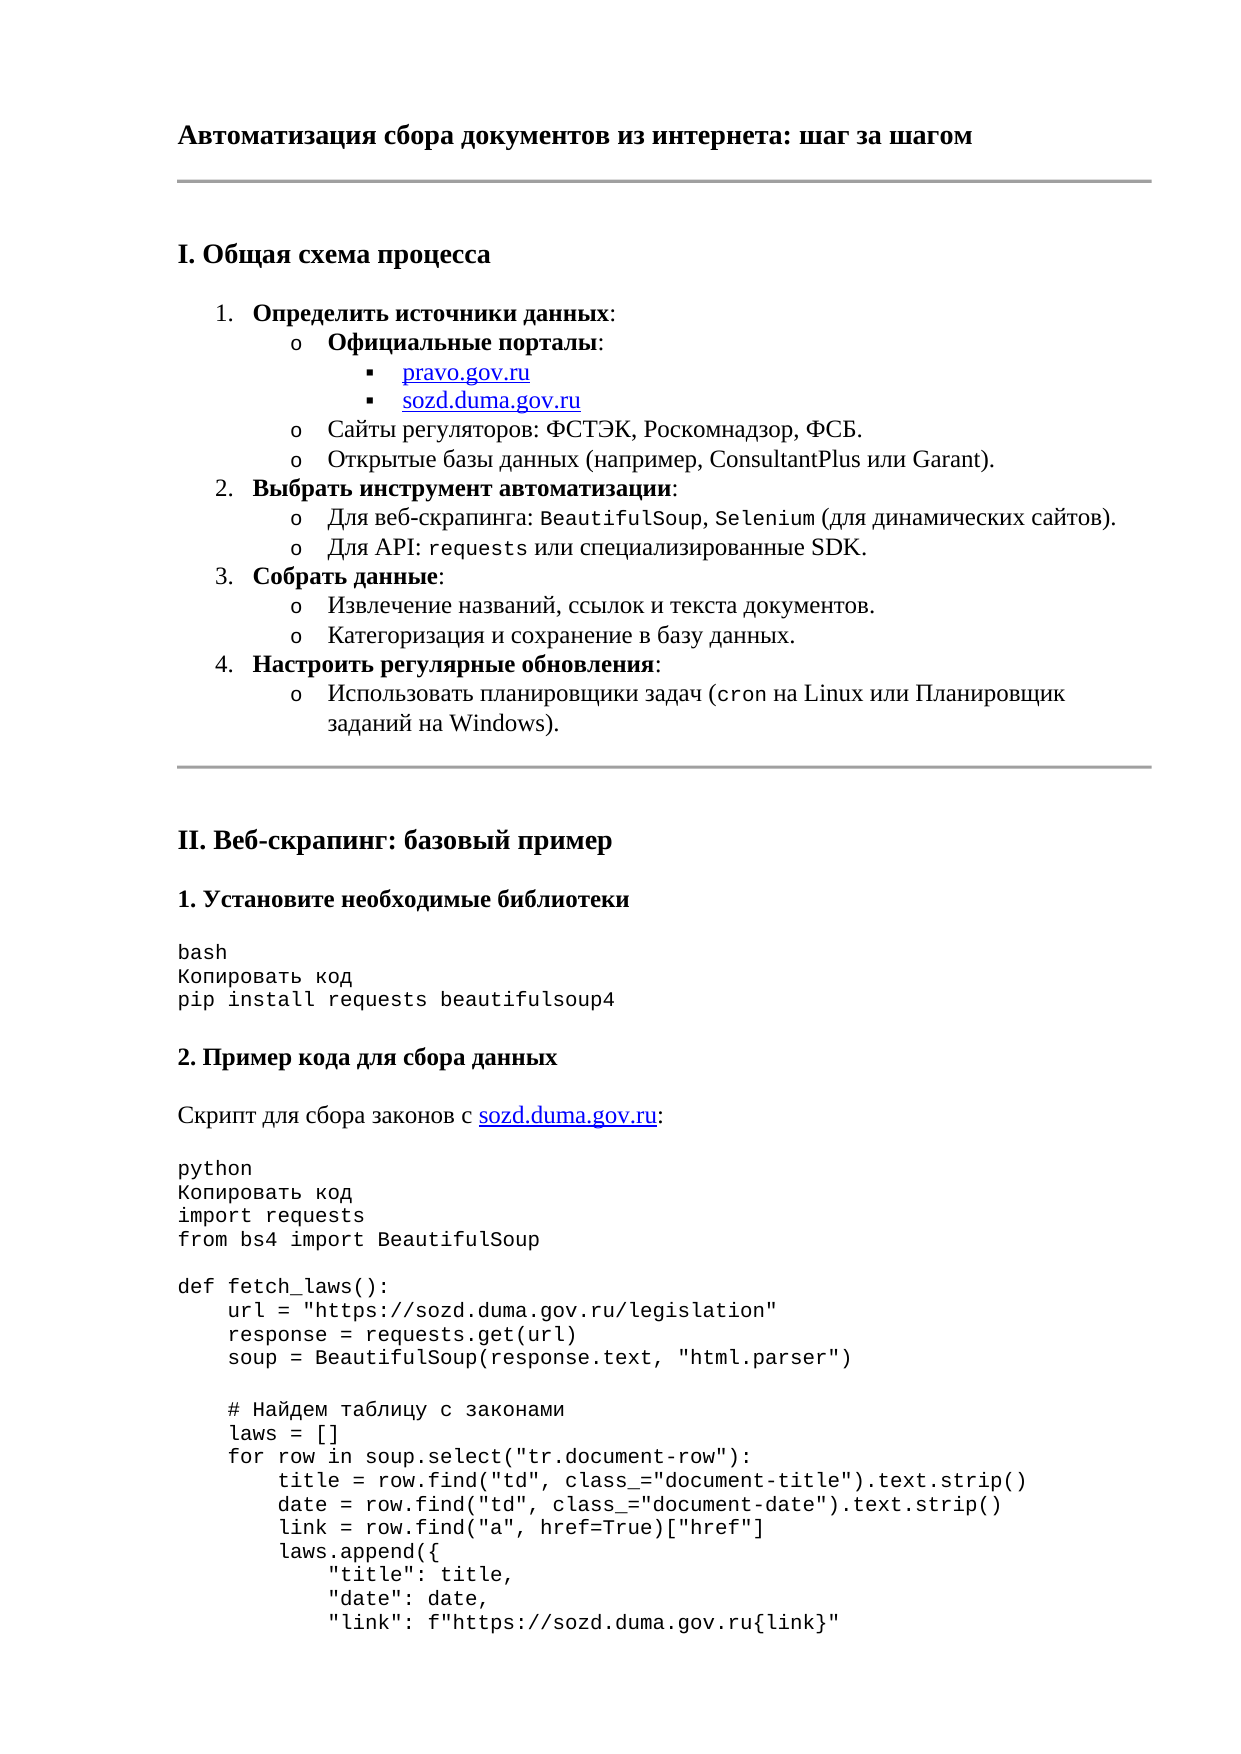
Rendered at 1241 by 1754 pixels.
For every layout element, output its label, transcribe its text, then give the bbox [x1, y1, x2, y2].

text title = row.find("td", class_="document-title").text.strip() [177, 1470, 1152, 1493]
text soup = BeautifulSoup(response.text, "html.parser") [177, 1347, 1152, 1371]
list Использовать планировщики задач (cron на Linux или Планировщик заданий на Windows). [290, 678, 1152, 736]
list Выбрать инструмент автоматизации: [215, 473, 1152, 502]
text laws.append({ [177, 1541, 1152, 1564]
text II. Веб-скрапинг: базовый пример [177, 823, 1152, 855]
text Копировать код [177, 1182, 1152, 1205]
text Скрипт для сбора законов с sozd.duma.gov.ru: [177, 1100, 1152, 1129]
list Для веб-скрапинга: BeautifulSoup, Selenium (для динамических сайтов). [290, 502, 1152, 532]
text python [177, 1158, 1152, 1182]
text bash [177, 942, 1152, 966]
text def fetch_laws(): [177, 1276, 1152, 1300]
text import requests [177, 1205, 1152, 1229]
list Извлечение названий, ссылок и текста документов. [290, 590, 1152, 620]
text I. Общая схема процесса [177, 237, 1152, 269]
text 1. Установите необходимые библиотеки [177, 884, 1152, 913]
text from bs4 import BeautifulSoup [177, 1229, 1152, 1253]
list sozd.duma.gov.ru [365, 386, 1152, 414]
list Для API: requests или специализированные SDK. [290, 532, 1152, 561]
list Собрать данные: [215, 561, 1152, 590]
text "date": date, [177, 1588, 1152, 1612]
text 2. Пример кода для сбора данных [177, 1042, 1152, 1071]
text "link": f"https://sozd.duma.gov.ru{link}" [177, 1612, 1152, 1635]
text Автоматизация сбора документов из интернета: шаг за шагом [177, 118, 1152, 151]
text # Найдем таблицу с законами [177, 1399, 1152, 1423]
list Определить источники данных: [215, 298, 1152, 327]
list Категоризация и сохранение в базу данных. [290, 620, 1152, 649]
list Открытые базы данных (например, ConsultantPlus или Garant). [290, 444, 1152, 473]
text link = row.find("a", href=True)["href"] [177, 1517, 1152, 1541]
text pip install requests beautifulsoup4 [177, 989, 1152, 1013]
text url = "https://sozd.duma.gov.ru/legislation" [177, 1300, 1152, 1324]
text laws = [] [177, 1423, 1152, 1446]
list pravo.gov.ru [365, 357, 1152, 386]
list Официальные порталы: [290, 327, 1152, 357]
text "title": title, [177, 1564, 1152, 1588]
text response = requests.get(url) [177, 1324, 1152, 1347]
text Копировать код [177, 966, 1152, 989]
text date = row.find("td", class_="document-date").text.strip() [177, 1493, 1152, 1517]
list Сайты регуляторов: ФСТЭК, Роскомнадзор, ФСБ. [290, 414, 1152, 444]
text for row in soup.select("tr.document-row"): [177, 1446, 1152, 1470]
list Настроить регулярные обновления: [215, 649, 1152, 678]
